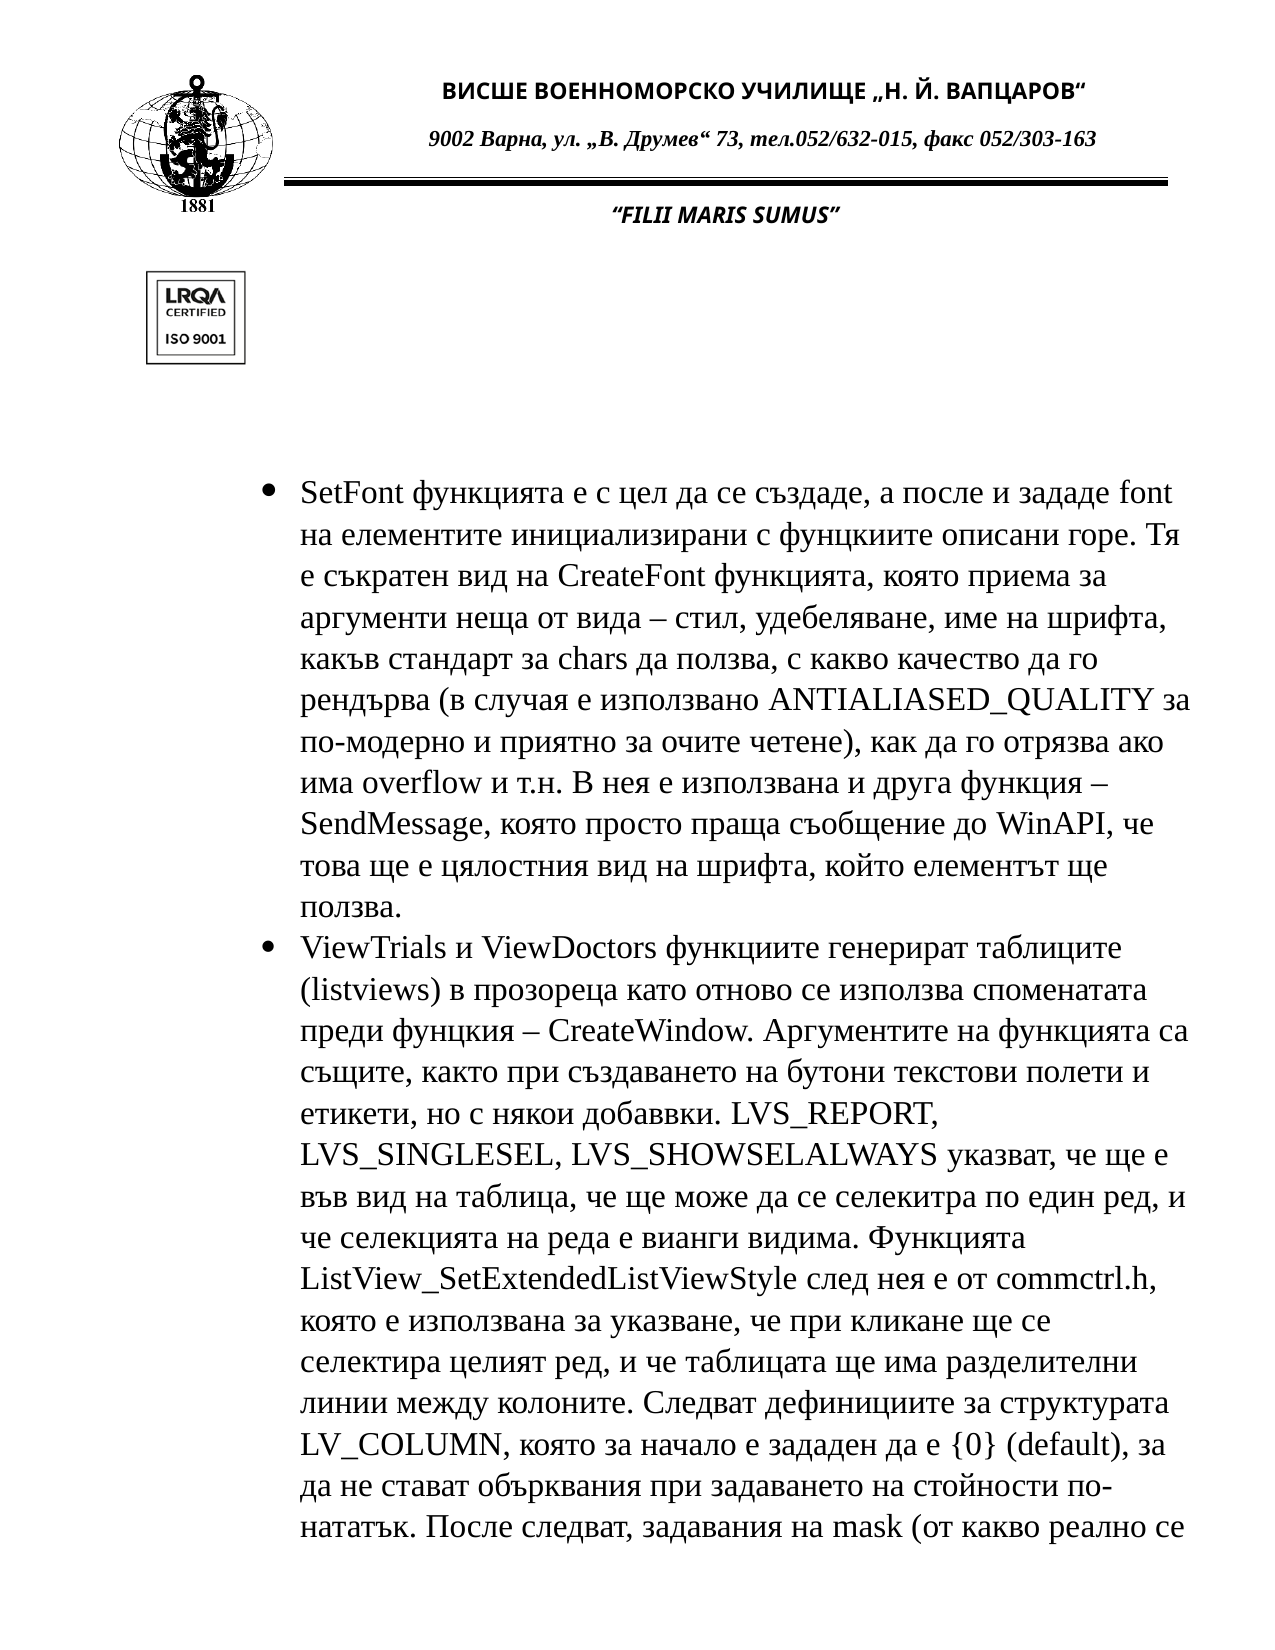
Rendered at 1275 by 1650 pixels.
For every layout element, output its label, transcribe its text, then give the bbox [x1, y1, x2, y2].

picture [146, 269, 246, 366]
list SetFont функцията е с цел да се създаде, а после и зададе font на елементите инициализирани с фунцкиите описани горе. Тя е съкратен вид на CreateFont функцията, която приема за аргументи неща от вида – стил, удебеляване, име на шрифта, какъв стандарт за chars да ползва, с какво качество да го рендърва (в случая е използвано ANTIALIASED_QUALITY за по-модерно и приятно за очите четене), как да го отрязва ако има overflow и т.н. В нея е използвана и друга функция – SendMessage, която просто праща съобщение до WinAPI, че това ще е цялостния вид на шрифта, който елементът ще ползва. [262, 472, 1200, 925]
